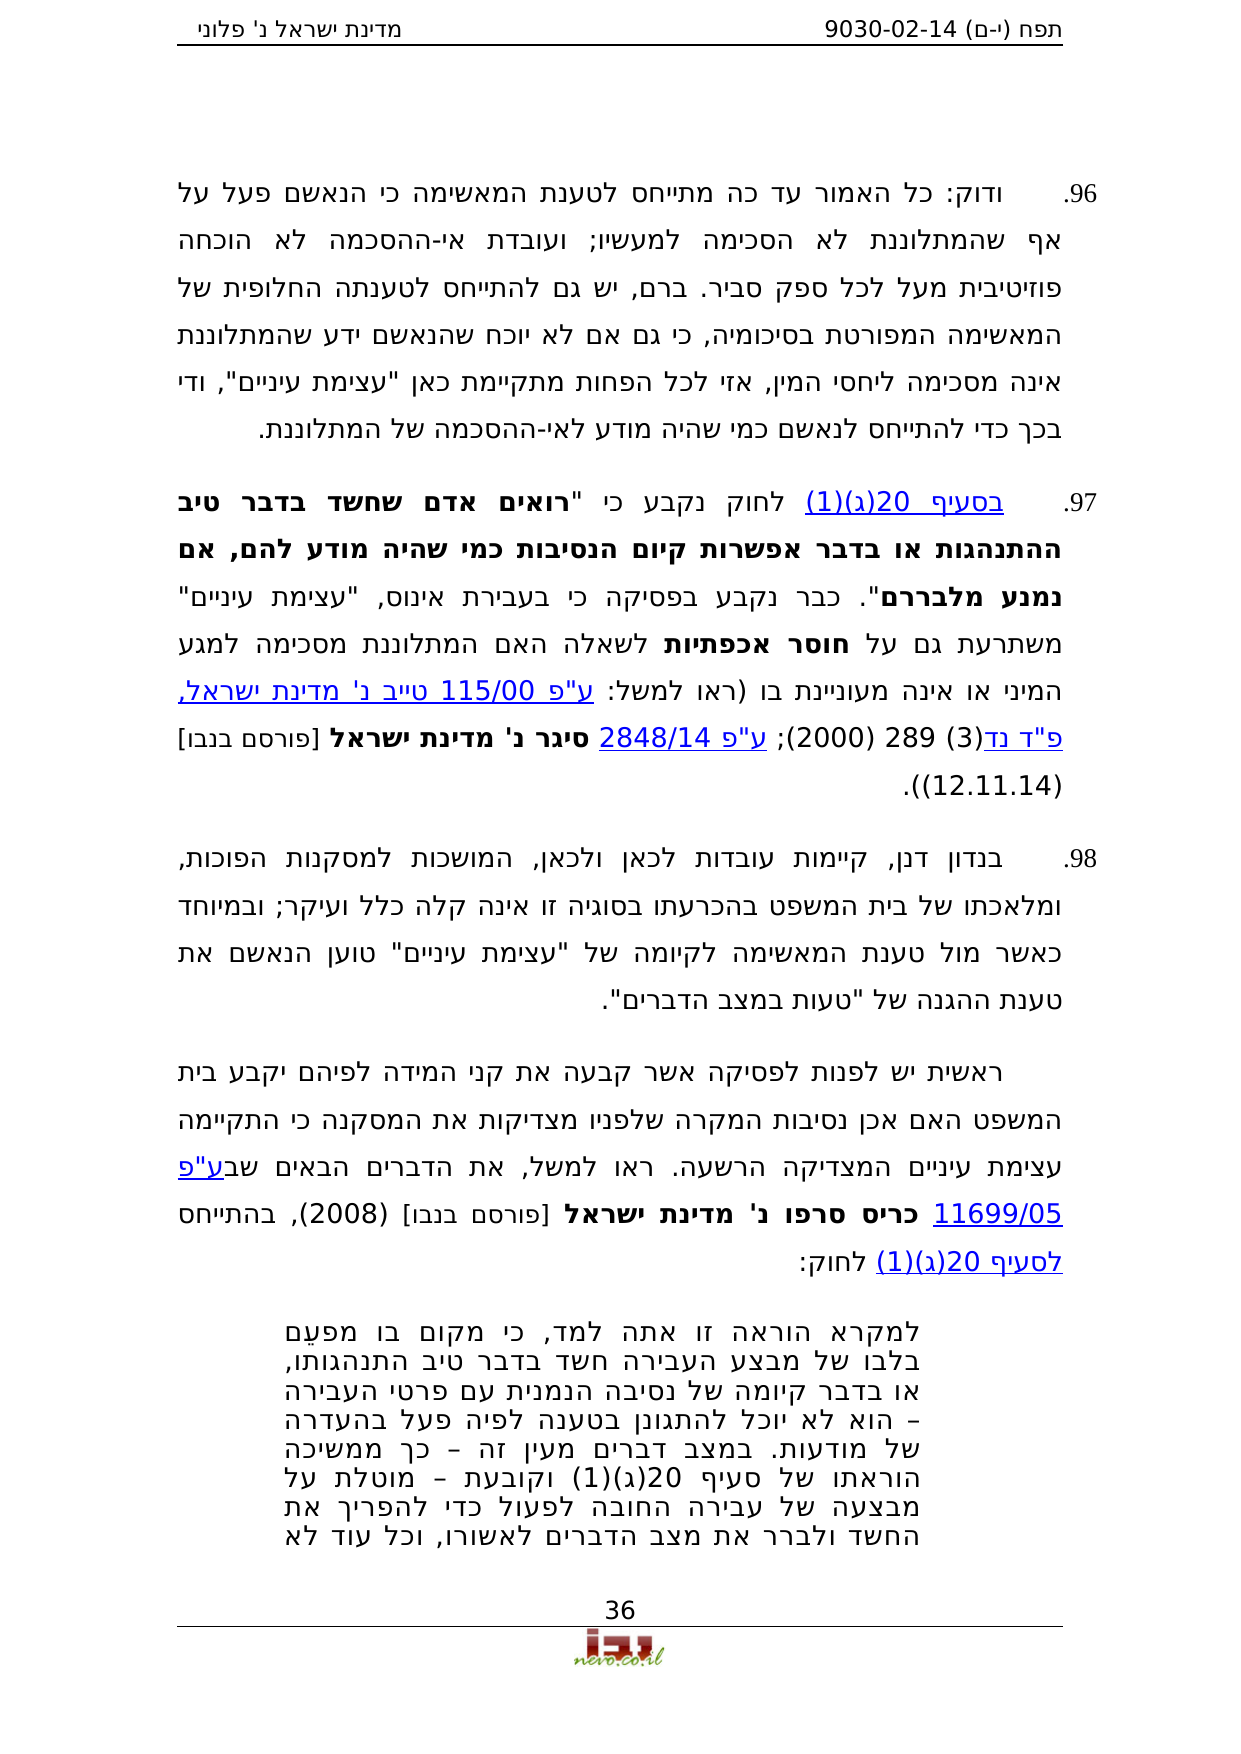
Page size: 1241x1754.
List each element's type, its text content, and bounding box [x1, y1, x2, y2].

picture [574, 1628, 666, 1667]
list בסעיף 20(ג)(1) לחוק נקבע כי "רואים אדם שחשד בדבר טיב ההתנהגות או בדבר אפשרות קיום הנסיבות כמי שהיה מודע להם, אם נמנע מלבררם". כבר נקבע בפסיקה כי בעבירת אינוס, "עצימת עיניים" משתרעת גם על חוסר אכפתיות לשאלה האם המתלוננת מסכימה למגע המיני או אינה מעוניינת בו (ראו למשל: ע"פ 115/00 טייב נ' מדינת ישראל, פ"ד נד(3) 289 (2000); ע"פ 2848/14 סיגר נ' מדינת ישראל [פורסם בנבו] (12.11.14)). [177, 486, 1063, 802]
text ראשית יש לפנות לפסיקה אשר קבעה את קני המידה לפיהם יקבע בית המשפט האם אכן נסיבות המקרה שלפניו מצדיקות את המסקנה כי התקיימה עצימת עיניים המצדיקה הרשעה. ראו למשל, את הדברים הבאים שבע"פ 11699/05 כריס סרפו נ' מדינת ישראל [פורסם בנבו] (2008), בהתייחס לסעיף 20(ג)(1) לחוק: [177, 1057, 1063, 1277]
list ודוק: כל האמור עד כה מתייחס לטענת המאשימה כי הנאשם פעל על אף שהמתלוננת לא הסכימה למעשיו; ועובדת אי-ההסכמה לא הוכחה פוזיטיבית מעל לכל ספק סביר. ברם, יש גם להתייחס לטענתה החלופית של המאשימה המפורטת בסיכומיה, כי גם אם לא יוכח שהנאשם ידע שהמתלוננת אינה מסכימה ליחסי המין, אזי לכל הפחות מתקיימת כאן "עצימת עיניים", ודי בכך כדי להתייחס לנאשם כמי שהיה מודע לאי-ההסכמה של המתלוננת. [177, 177, 1063, 445]
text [283, 1318, 921, 1552]
list בנדון דנן, קיימות עובדות לכאן ולכאן, המושכות למסקנות הפוכות, ומלאכתו של בית המשפט בהכרעתו בסוגיה זו אינה קלה כלל ועיקר; ובמיוחד כאשר מול טענת המאשימה לקיומה של "עצימת עיניים" טוען הנאשם את טענת ההגנה של "טעות במצב הדברים". [177, 842, 1063, 1016]
